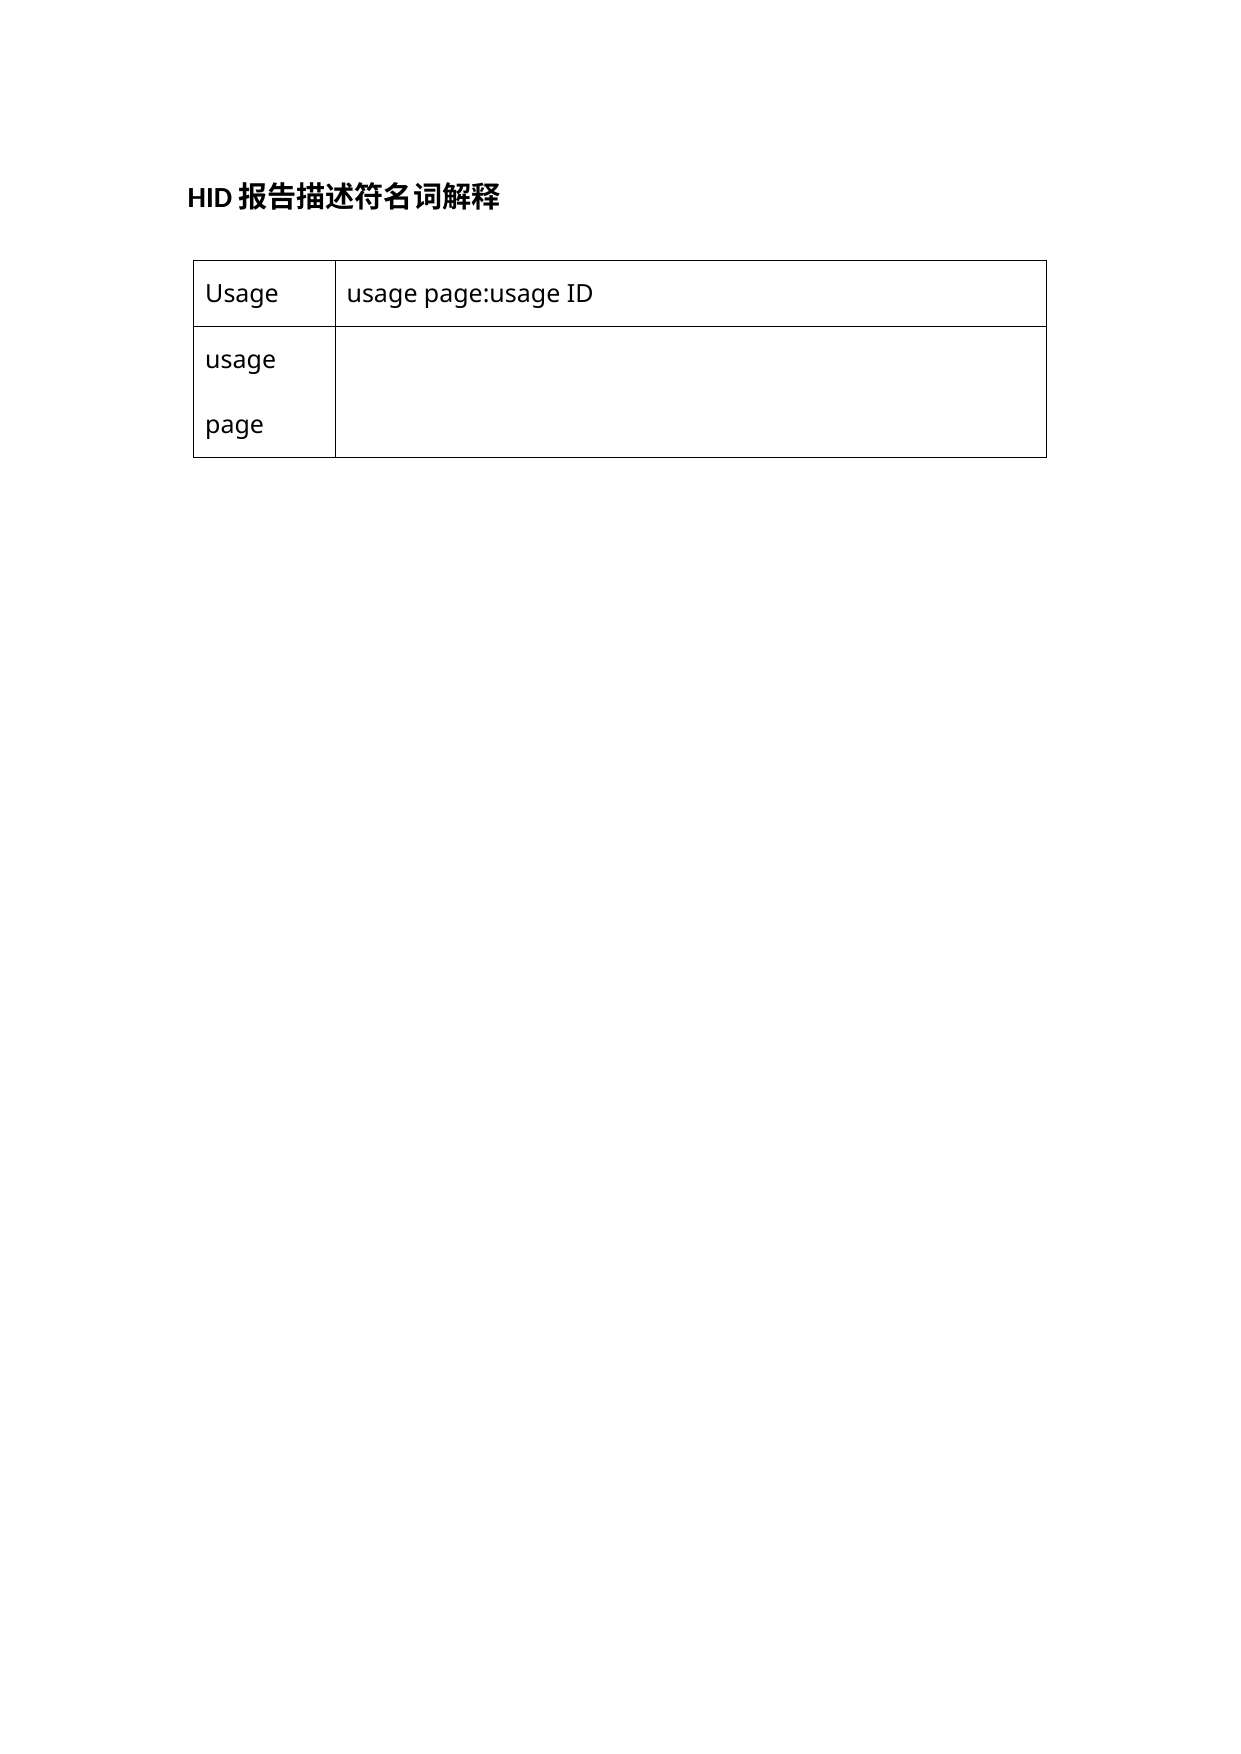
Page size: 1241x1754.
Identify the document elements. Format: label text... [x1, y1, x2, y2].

table_cell [336, 327, 1046, 457]
table_header usage page:usage ID [336, 261, 1046, 326]
table_cell usage page [194, 327, 335, 457]
text HID报告描述符名词解释 [187, 162, 1053, 227]
table_header Usage [194, 261, 335, 326]
